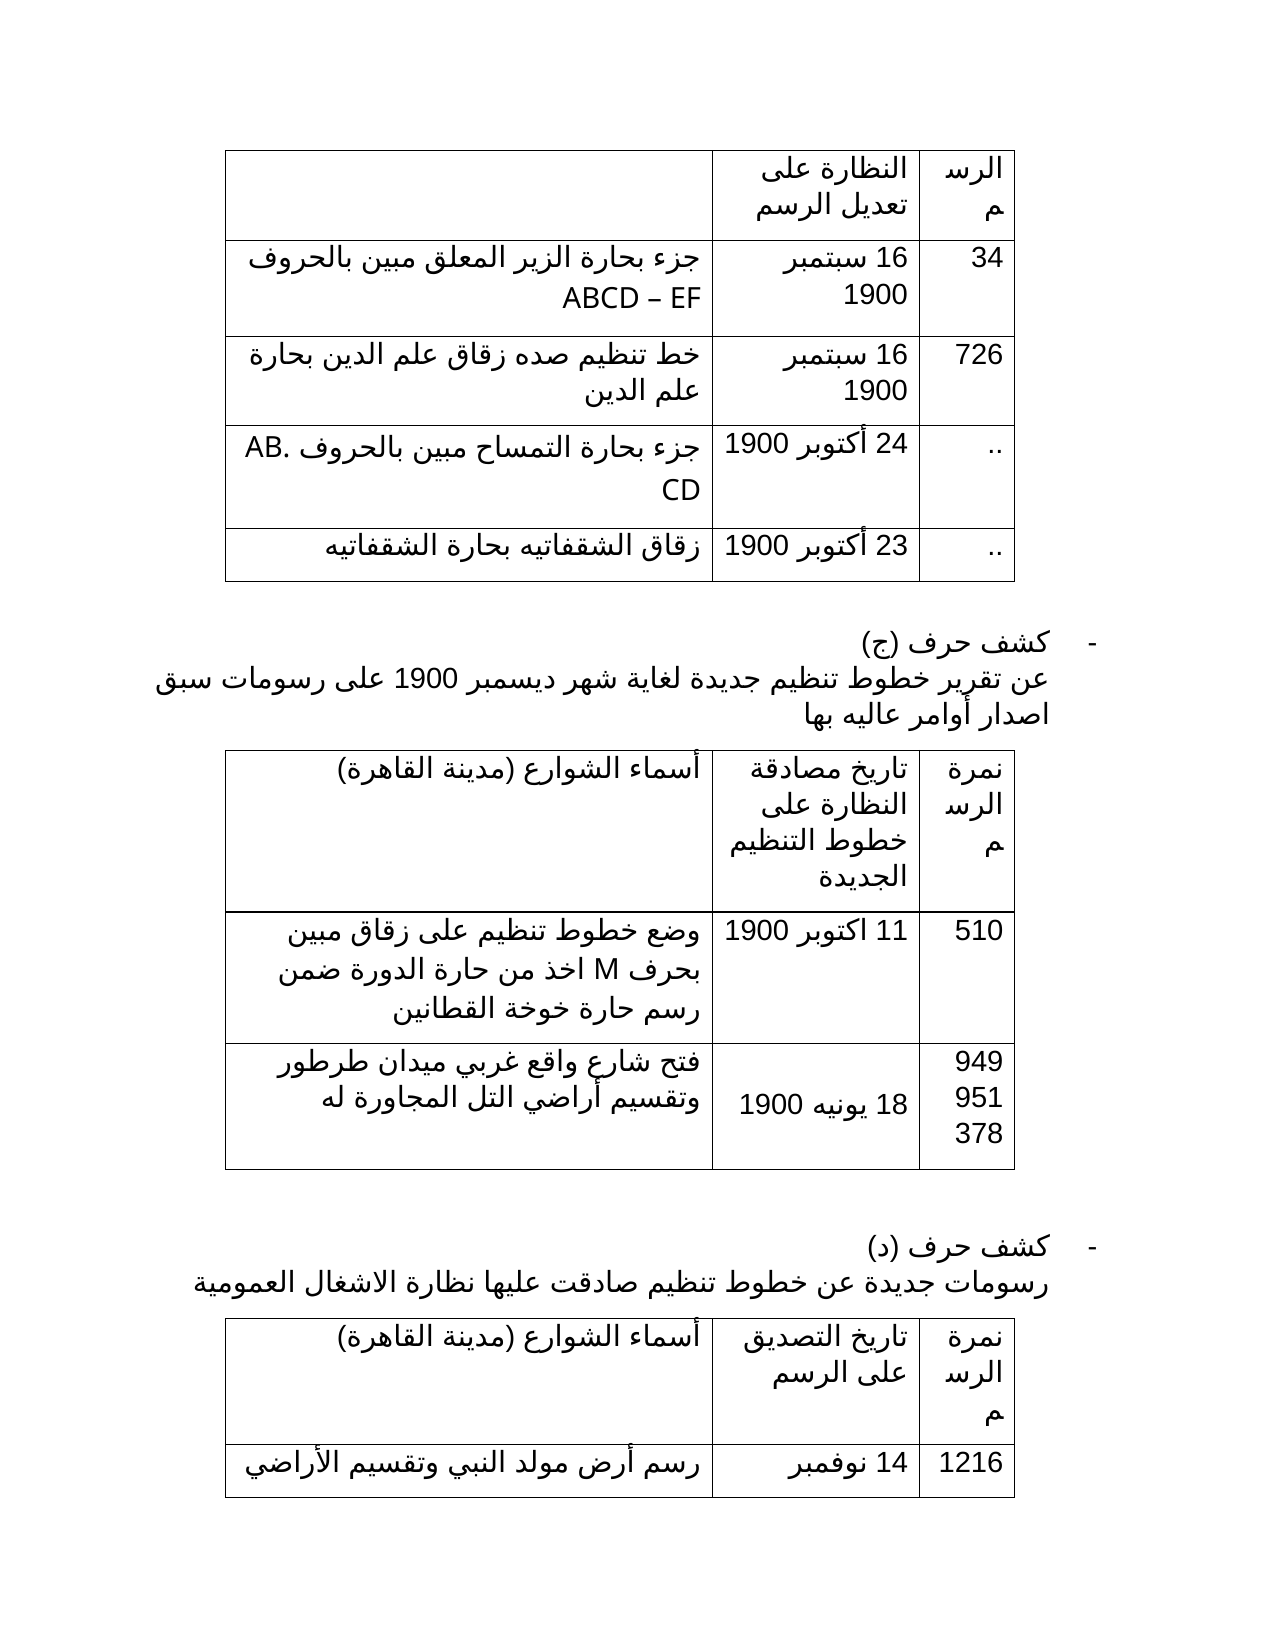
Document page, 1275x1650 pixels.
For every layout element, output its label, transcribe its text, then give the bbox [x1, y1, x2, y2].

table_cell 726 [920, 337, 1014, 425]
table_cell 16 سبتمبر 1900 [713, 337, 919, 425]
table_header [713, 151, 919, 239]
list عن تقرير خطوط تنظيم جديدة لغاية شهر ديسمبر 1900 على رسومات سبق اصدار أوامر عاليه بها [150, 661, 1050, 730]
table_cell 510 [920, 913, 1014, 1043]
table_header أسماء الشوارع (مدينة القاهرة) [226, 751, 712, 911]
list كشف حرف (د) [150, 1229, 1087, 1263]
list كشف حرف (ج) [150, 624, 1087, 658]
table_cell فتح شارع واقع غربي ميدان طرطور وتقسيم أراضي التل المجاورة له [226, 1044, 712, 1169]
table_cell 18 يونيه 1900 [713, 1044, 919, 1169]
table_cell وضع خطوط تنظيم على زقاق مبين بحرف M اخذ من حارة الدورة ضمن رسم حارة خوخة القطانين [226, 913, 712, 1043]
table_cell 16 سبتمبر 1900 [713, 241, 919, 336]
table_header تاريخ مصادقة النظارة على خطوط التنظيم الجديدة [713, 751, 919, 911]
table_header نمرة الرسم [920, 151, 1014, 239]
table_header أسماء الشوارع (مدينة القاهرة) [226, 1319, 712, 1444]
table_cell .. [920, 426, 1014, 527]
table_cell خط تنظيم صده زقاق علم الدين بحارة علم الدين [226, 337, 712, 425]
table_cell 1216 [920, 1445, 1014, 1497]
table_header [226, 151, 712, 239]
table_cell 23 أكتوبر 1900 [713, 529, 919, 581]
table_cell 949 951 378 [920, 1044, 1014, 1169]
list رسومات جديدة عن خطوط تنظيم صادقت عليها نظارة الاشغال العمومية [150, 1266, 1050, 1299]
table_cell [226, 1445, 712, 1497]
table_cell جزء بحارة التمساح مبين بالحروف AB. CD [226, 426, 712, 527]
table_header تاريخ التصديق على الرسم [713, 1319, 919, 1444]
table_cell 34 [920, 241, 1014, 336]
table_header نمرة الرسم [920, 1319, 1014, 1444]
table_cell .. [920, 529, 1014, 581]
table_cell 24 أكتوبر 1900 [713, 426, 919, 527]
table_header نمرة الرسم [920, 751, 1014, 911]
table_cell 11 اكتوبر 1900 [713, 913, 919, 1043]
table_cell 14 نوفمبر 1900 [713, 1445, 919, 1497]
table_cell زقاق الشقفاتيه بحارة الشقفاتيه [226, 529, 712, 581]
table_cell جزء بحارة الزير المعلق مبين بالحروف ABCD – EF [226, 241, 712, 336]
